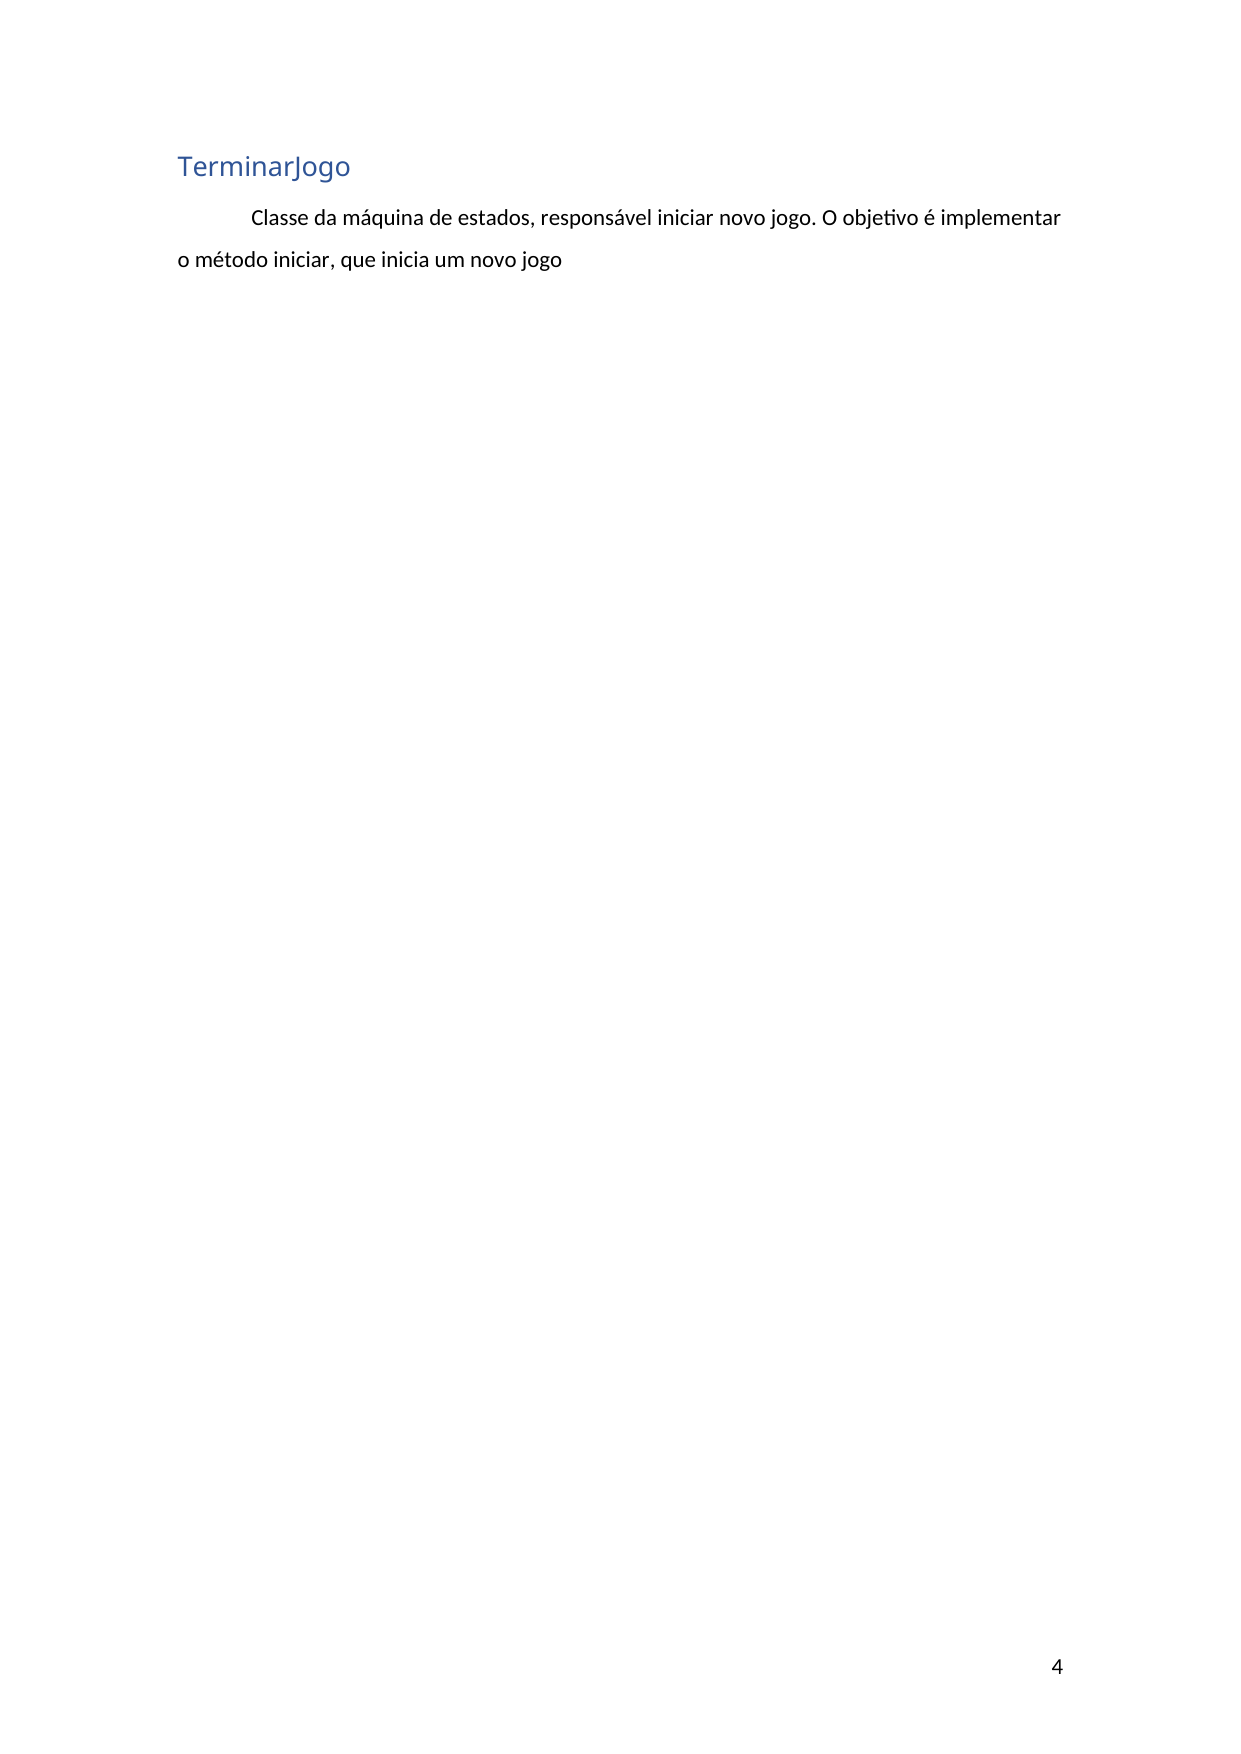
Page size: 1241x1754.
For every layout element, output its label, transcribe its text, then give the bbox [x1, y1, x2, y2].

subtitle TerminarJogo [177, 148, 1063, 184]
text Classe da máquina de estados, responsável iniciar novo jogo. O objetivo é implementar o método iniciar, que inicia um novo jogo [177, 203, 1063, 273]
